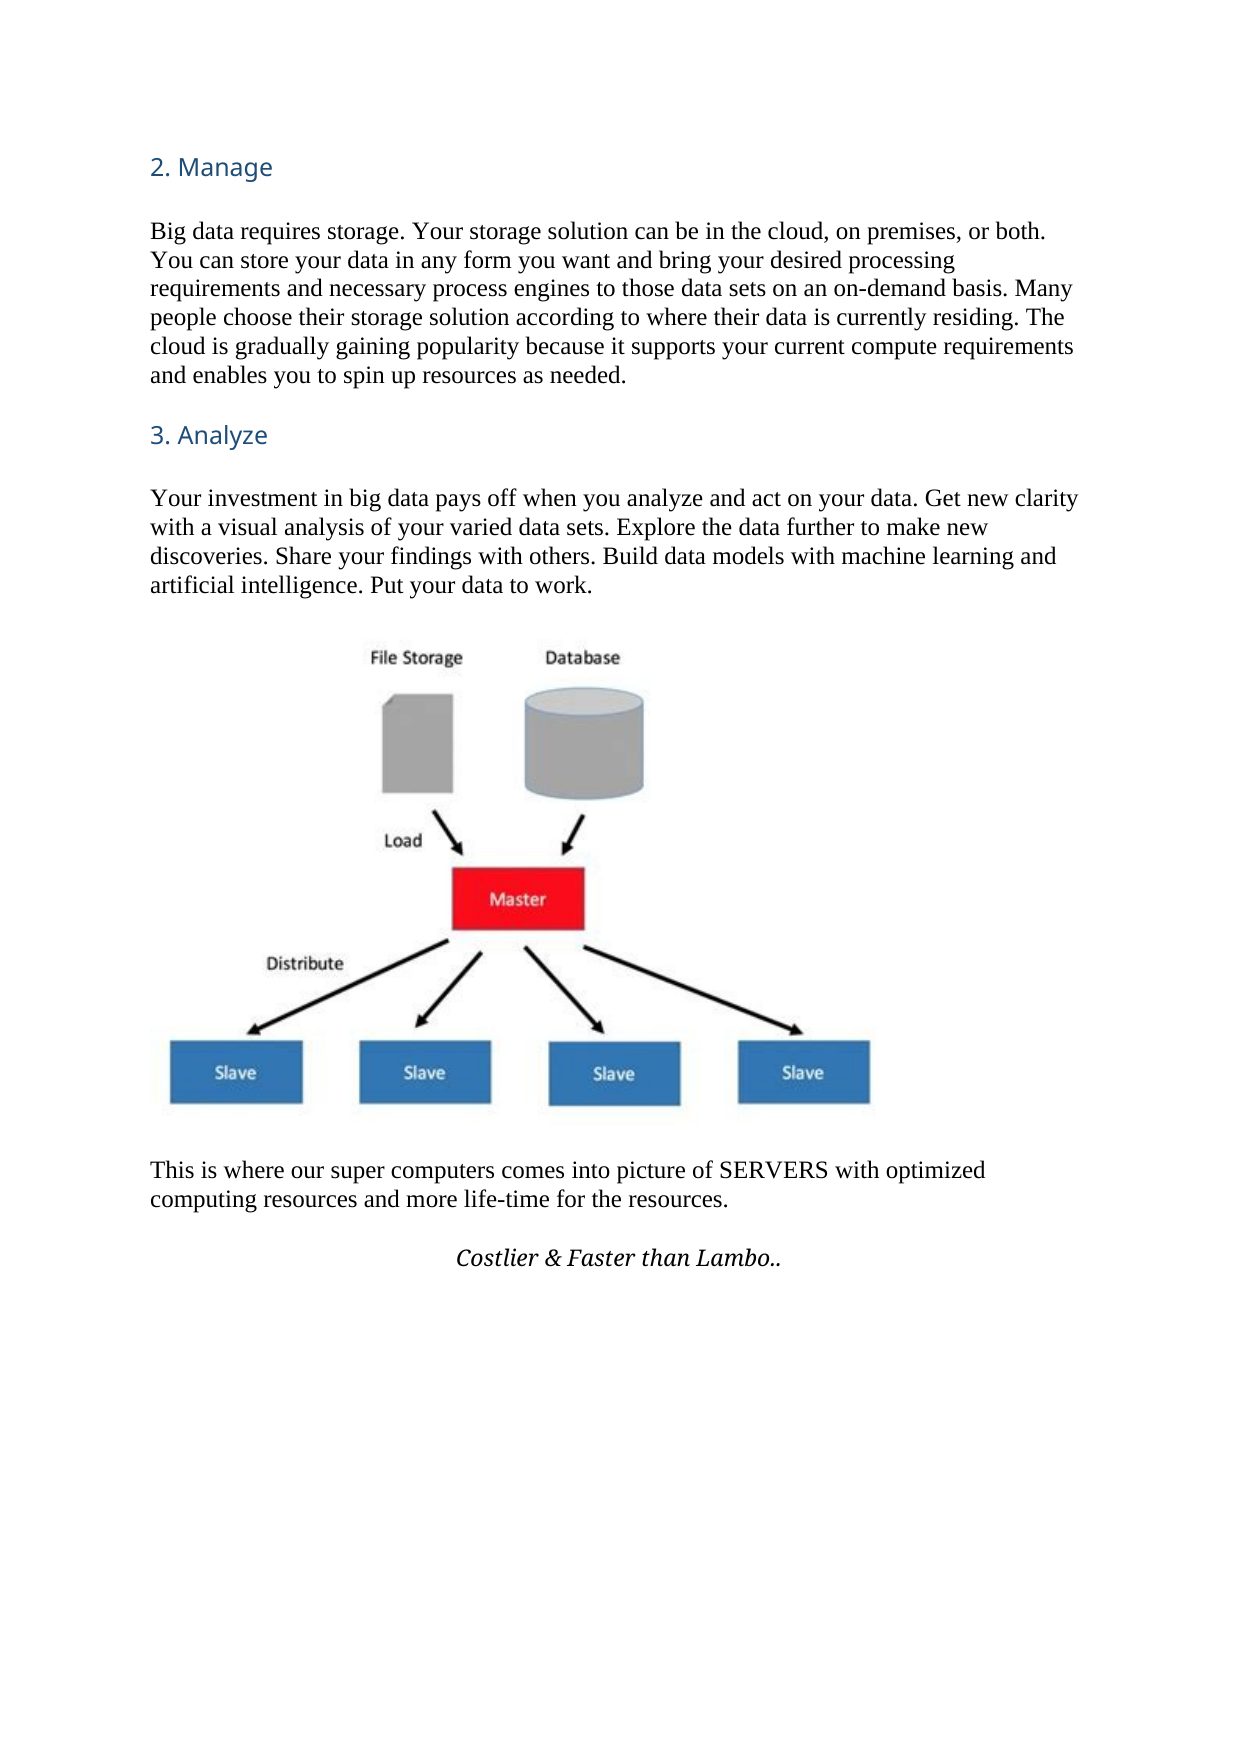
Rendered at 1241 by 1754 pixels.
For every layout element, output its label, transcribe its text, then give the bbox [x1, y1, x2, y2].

picture [150, 627, 891, 1125]
text Costlier & Faster than Lambo.. [150, 1242, 1090, 1273]
subtitle 2. Manage [150, 150, 1090, 184]
text Big data requires storage. Your storage solution can be in the cloud, on premises, or both. You can store your data in any form you want and bring your desired processing requirements and necessary process engines to those data sets on an on-demand basis. Many people choose their storage solution according to where their data is currently residing. The cloud is gradually gaining popularity because it supports your current compute requirements and enables you to spin up resources as needed. [150, 216, 1090, 388]
text Your investment in big data pays off when you analyze and act on your data. Get new clarity with a visual analysis of your varied data sets. Explore the data further to make new discoveries. Share your findings with others. Build data models with machine learning and artificial intelligence. Put your data to work. [150, 483, 1090, 598]
subtitle 3. Analyze [150, 418, 1090, 452]
text This is where our super computers comes into picture of SERVERS with optimized computing resources and more life-time for the resources. [150, 1156, 1090, 1213]
